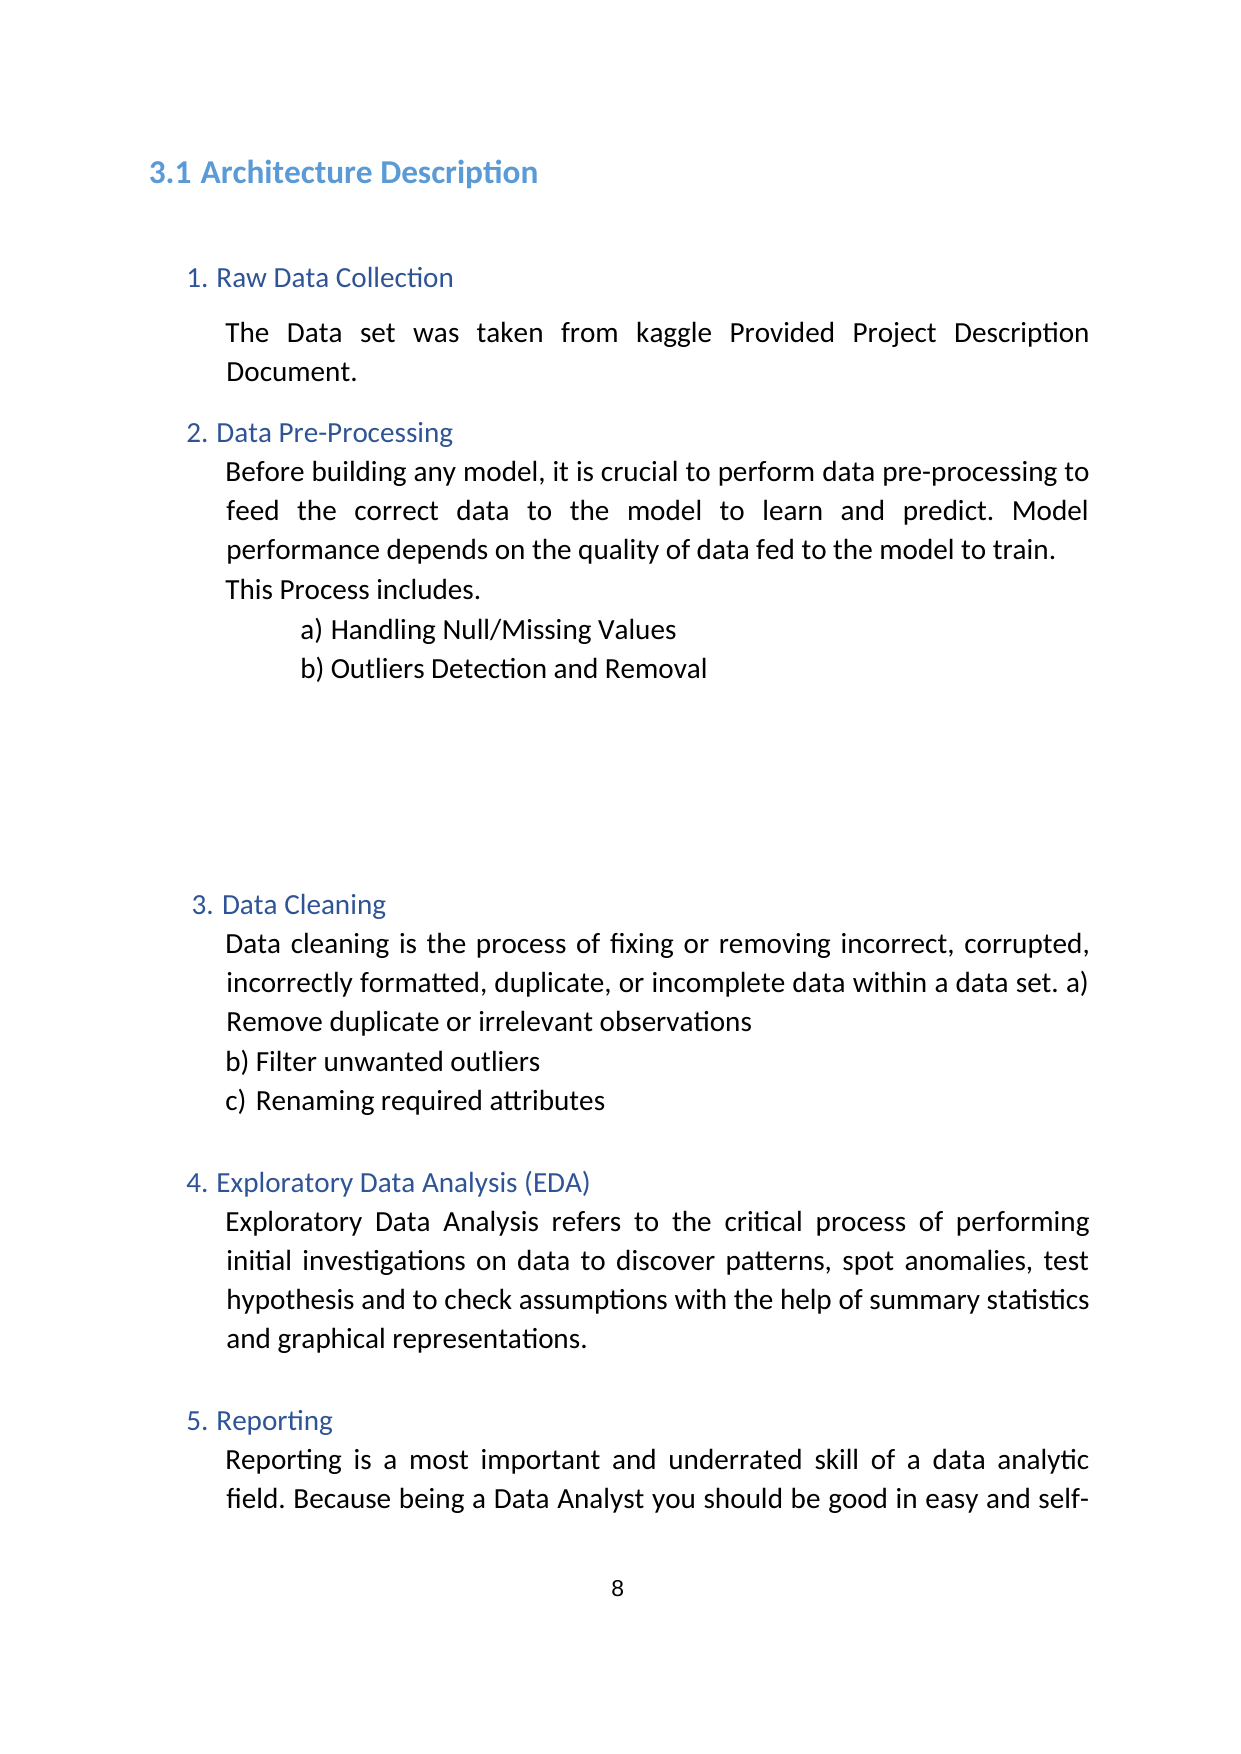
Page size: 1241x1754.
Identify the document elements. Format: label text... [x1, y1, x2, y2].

subtitle 2. Data Pre-Processing [186, 414, 1090, 450]
list Handling Null/Missing Values [300, 611, 1090, 646]
text Exploratory Data Analysis refers to the critical process of performing initial investigations on data to discover patterns, spot anomalies, test hypothesis and to check assumptions with the help of summary statistics and graphical representations. [225, 1203, 1090, 1356]
subtitle 5. Reporting [186, 1402, 1090, 1438]
text This Process includes. [225, 571, 1090, 607]
subtitle 3. Data Cleaning [150, 886, 1090, 922]
list Renaming required attributes [225, 1082, 1090, 1118]
text Before building any model, it is crucial to perform data pre-processing to feed the correct data to the model to learn and predict. Model performance depends on the quality of data fed to the model to train. [225, 453, 1090, 567]
list Filter unwanted outliers [225, 1043, 1090, 1078]
list Outliers Detection and Removal [300, 651, 1090, 686]
text Data cleaning is the process of fixing or removing incorrect, corrupted, incorrectly formatted, duplicate, or incomplete data within a data set. a) Remove duplicate or irrelevant observations [225, 925, 1090, 1039]
text The Data set was taken from kaggle Provided Project Description Document. [225, 314, 1090, 388]
subtitle 1. Raw Data Collection [186, 259, 1090, 295]
subtitle 3.1 Architecture Description [148, 151, 1090, 191]
subtitle 4. Exploratory Data Analysis (EDA) [186, 1164, 1090, 1200]
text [225, 1441, 1090, 1516]
